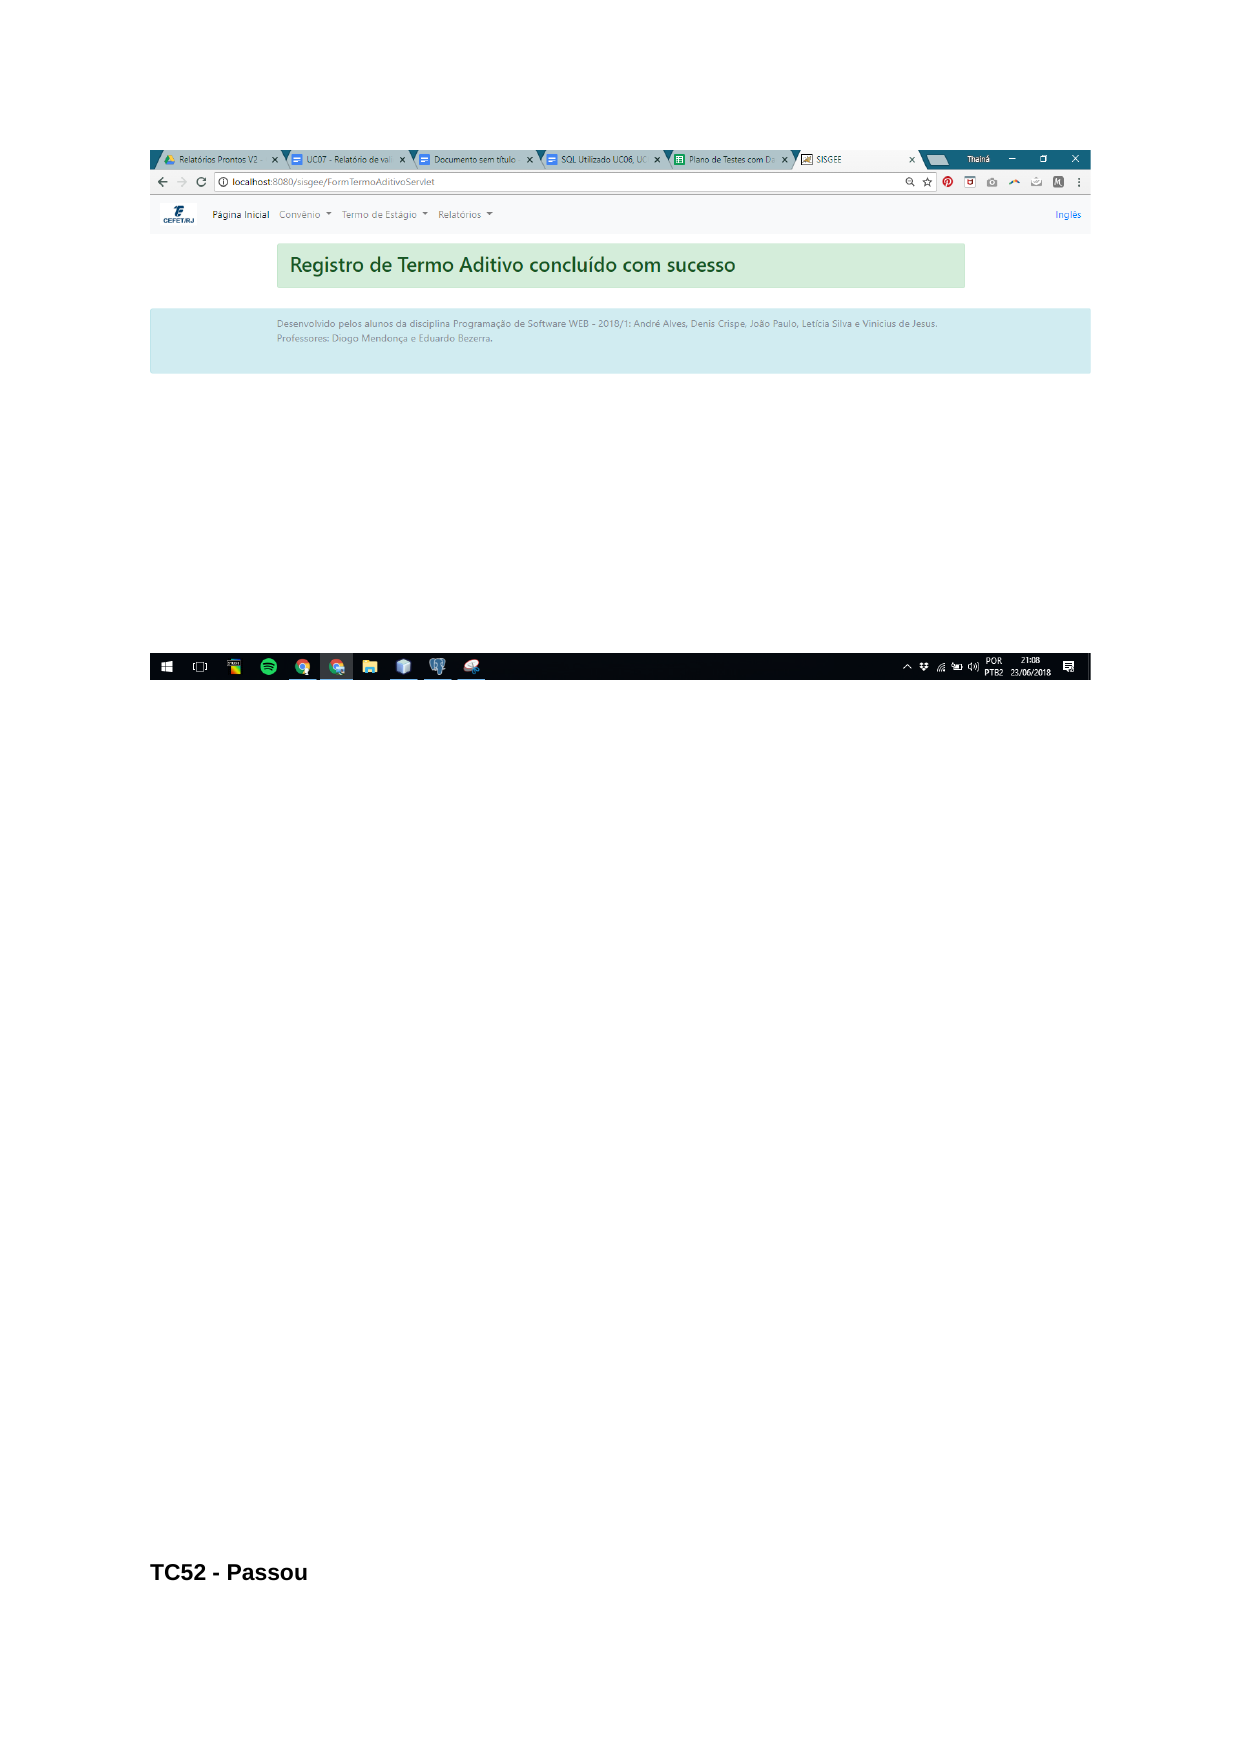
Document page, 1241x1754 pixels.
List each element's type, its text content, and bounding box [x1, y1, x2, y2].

text TC52 - Passou [150, 1559, 1090, 1585]
picture [150, 150, 1091, 680]
